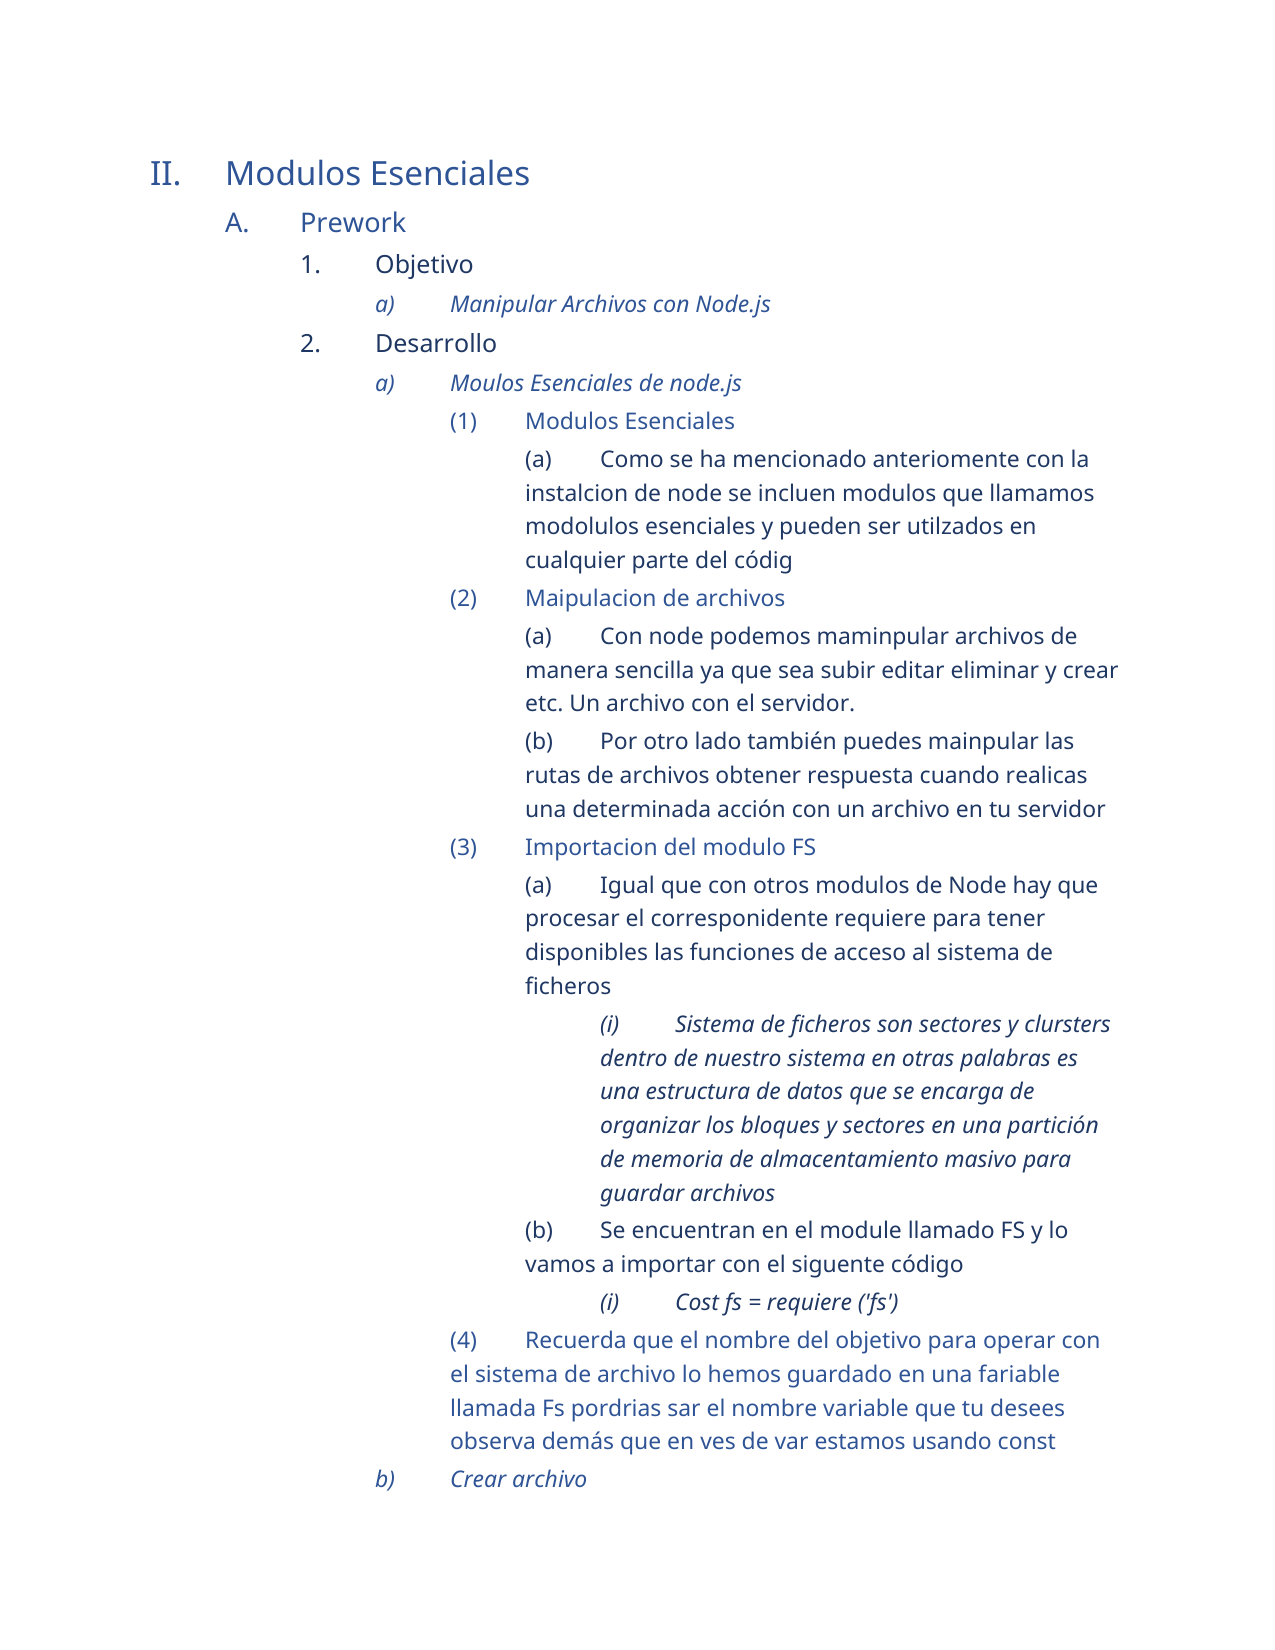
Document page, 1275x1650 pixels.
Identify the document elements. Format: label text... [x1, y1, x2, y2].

subtitle Desarrollo [300, 326, 1125, 360]
subtitle Igual que con otros modulos de Node hay que procesar el corresponidente requiere para tener disponibles las funciones de acceso al sistema de ficheros [525, 868, 1125, 1001]
subtitle Modulos Esenciales [450, 405, 1125, 436]
subtitle Por otro lado también puedes mainpular las rutas de archivos obtener respuesta cuando realicas una determinada acción con un archivo en tu servidor [525, 725, 1125, 824]
subtitle Maipulacion de archivos [450, 582, 1125, 613]
subtitle Se encuentran en el module llamado FS y lo vamos a importar con el siguente código [525, 1214, 1125, 1279]
subtitle Con node podemos maminpular archivos de manera sencilla ya que sea subir editar eliminar y crear etc. Un archivo con el servidor. [525, 620, 1125, 718]
subtitle Cost fs = requiere ('fs') [600, 1286, 1125, 1317]
subtitle Modulos Esenciales [150, 150, 1125, 195]
subtitle Sistema de ficheros son sectores y clursters dentro de nuestro sistema en otras palabras es una estructura de datos que se encarga de organizar los bloques y sectores en una partición de memoria de almacentamiento masivo para guardar archivos [600, 1008, 1125, 1208]
subtitle Importacion del modulo FS [450, 831, 1125, 862]
subtitle Recuerda que el nombre del objetivo para operar con el sistema de archivo lo hemos guardado en una fariable llamada Fs pordrias sar el nombre variable que tu desees observa demás que en ves de var estamos usando const [450, 1324, 1125, 1456]
subtitle Moulos Esenciales de node.js [375, 367, 1125, 398]
subtitle Crear archivo [375, 1463, 1125, 1494]
subtitle Como se ha mencionado anteriomente con la instalcion de node se incluen modulos que llamamos modolulos esenciales y pueden ser utilzados en cualquier parte del códig [525, 443, 1125, 575]
subtitle Objetivo [300, 247, 1125, 281]
subtitle Manipular Archivos con Node.js [375, 288, 1125, 319]
subtitle Prework [225, 203, 1125, 240]
